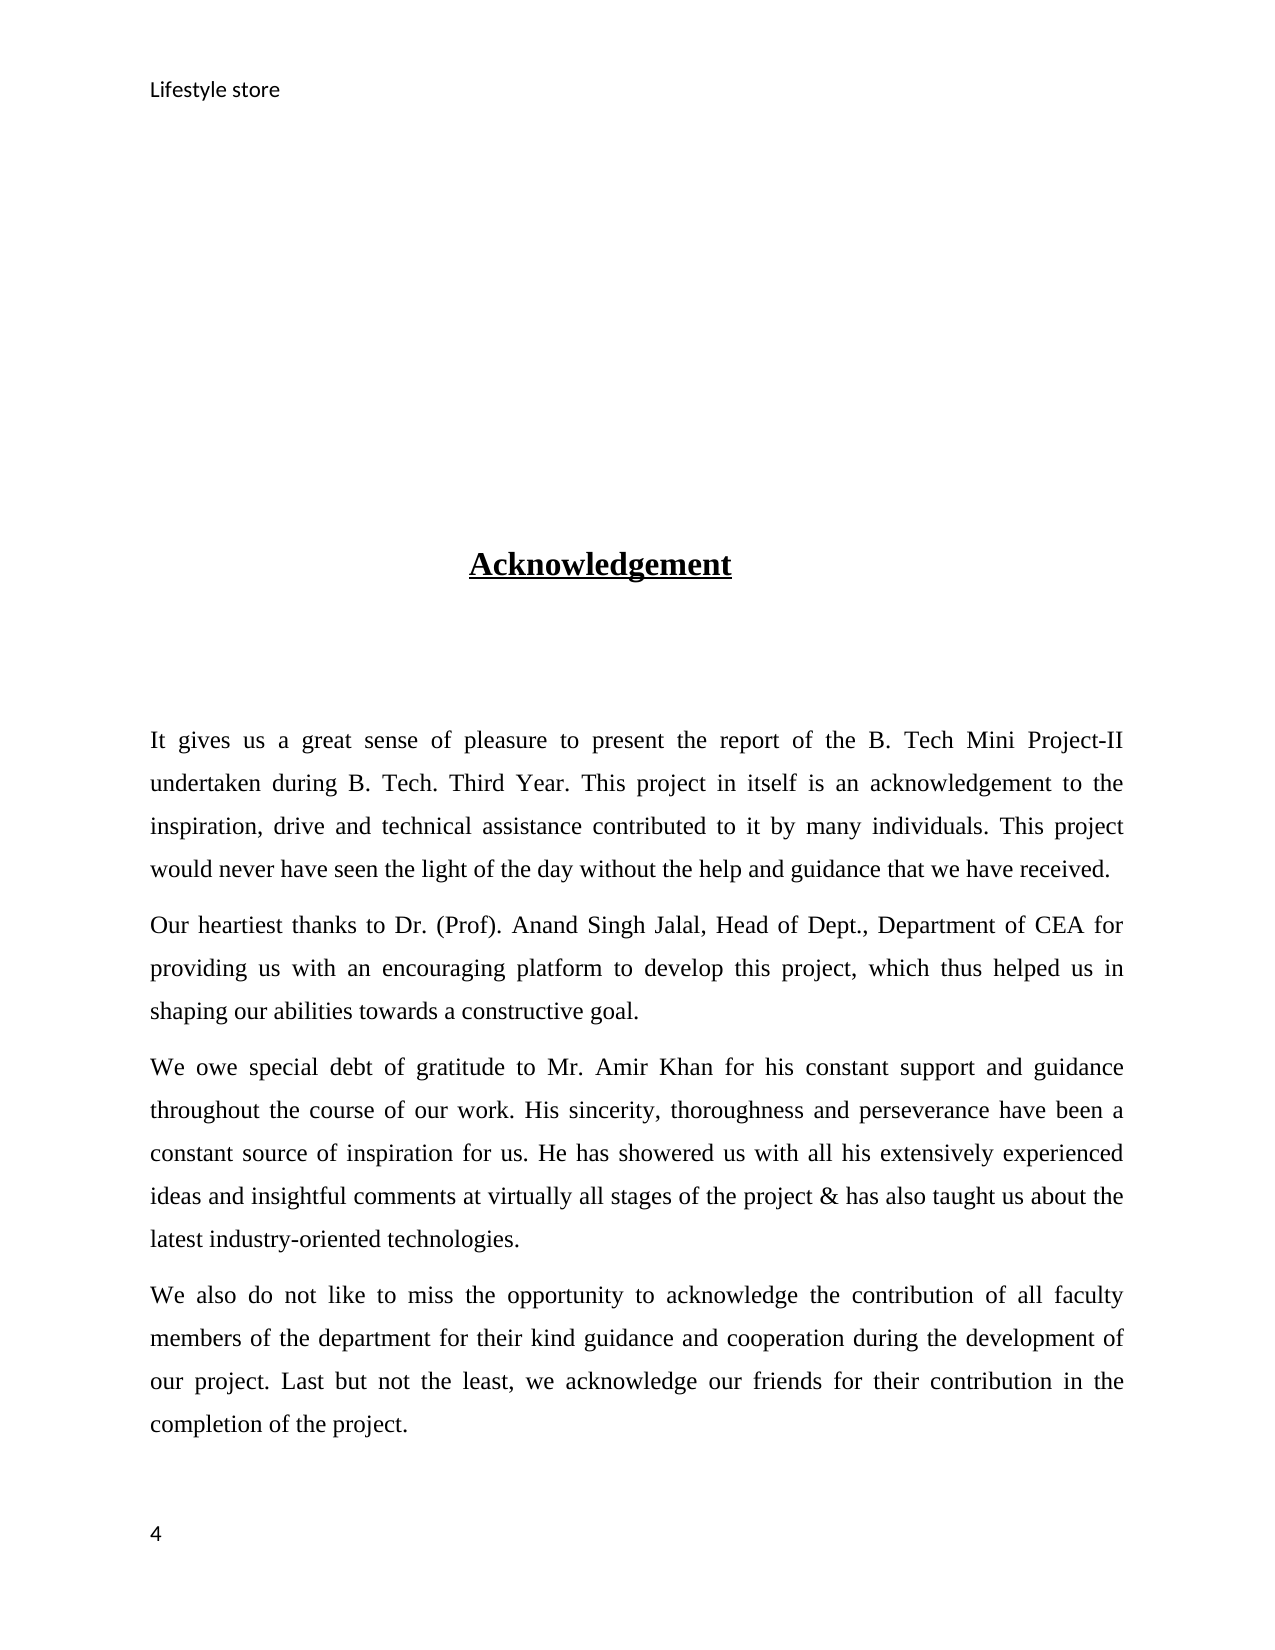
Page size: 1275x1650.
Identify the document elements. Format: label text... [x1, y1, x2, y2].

text We also do not like to miss the opportunity to acknowledge the contribution of all faculty members of the department for their kind guidance and cooperation during the development of our project. Last but not the least, we acknowledge our friends for their contribution in the completion of the project. [150, 1280, 1125, 1438]
text Acknowledgement [150, 544, 1125, 582]
text It gives us a great sense of pleasure to present the report of the B. Tech Mini Project-II undertaken during B. Tech. Third Year. This project in itself is an acknowledgement to the inspiration, drive and technical assistance contributed to it by many individuals. This project would never have seen the light of the day without the help and guidance that we have received. [150, 725, 1125, 883]
text Our heartiest thanks to Dr. (Prof). Anand Singh Jalal, Head of Dept., Department of CEA for providing us with an encouraging platform to develop this project, which thus helped us in shaping our abilities towards a constructive goal. [150, 910, 1125, 1025]
text We owe special debt of gratitude to Mr. Amir Khan for his constant support and guidance throughout the course of our work. His sincerity, thoroughness and perseverance have been a constant source of inspiration for us. He has showered us with all his extensively experienced ideas and insightful comments at virtually all stages of the project & has also taught us about the latest industry-oriented technologies. [150, 1052, 1125, 1253]
